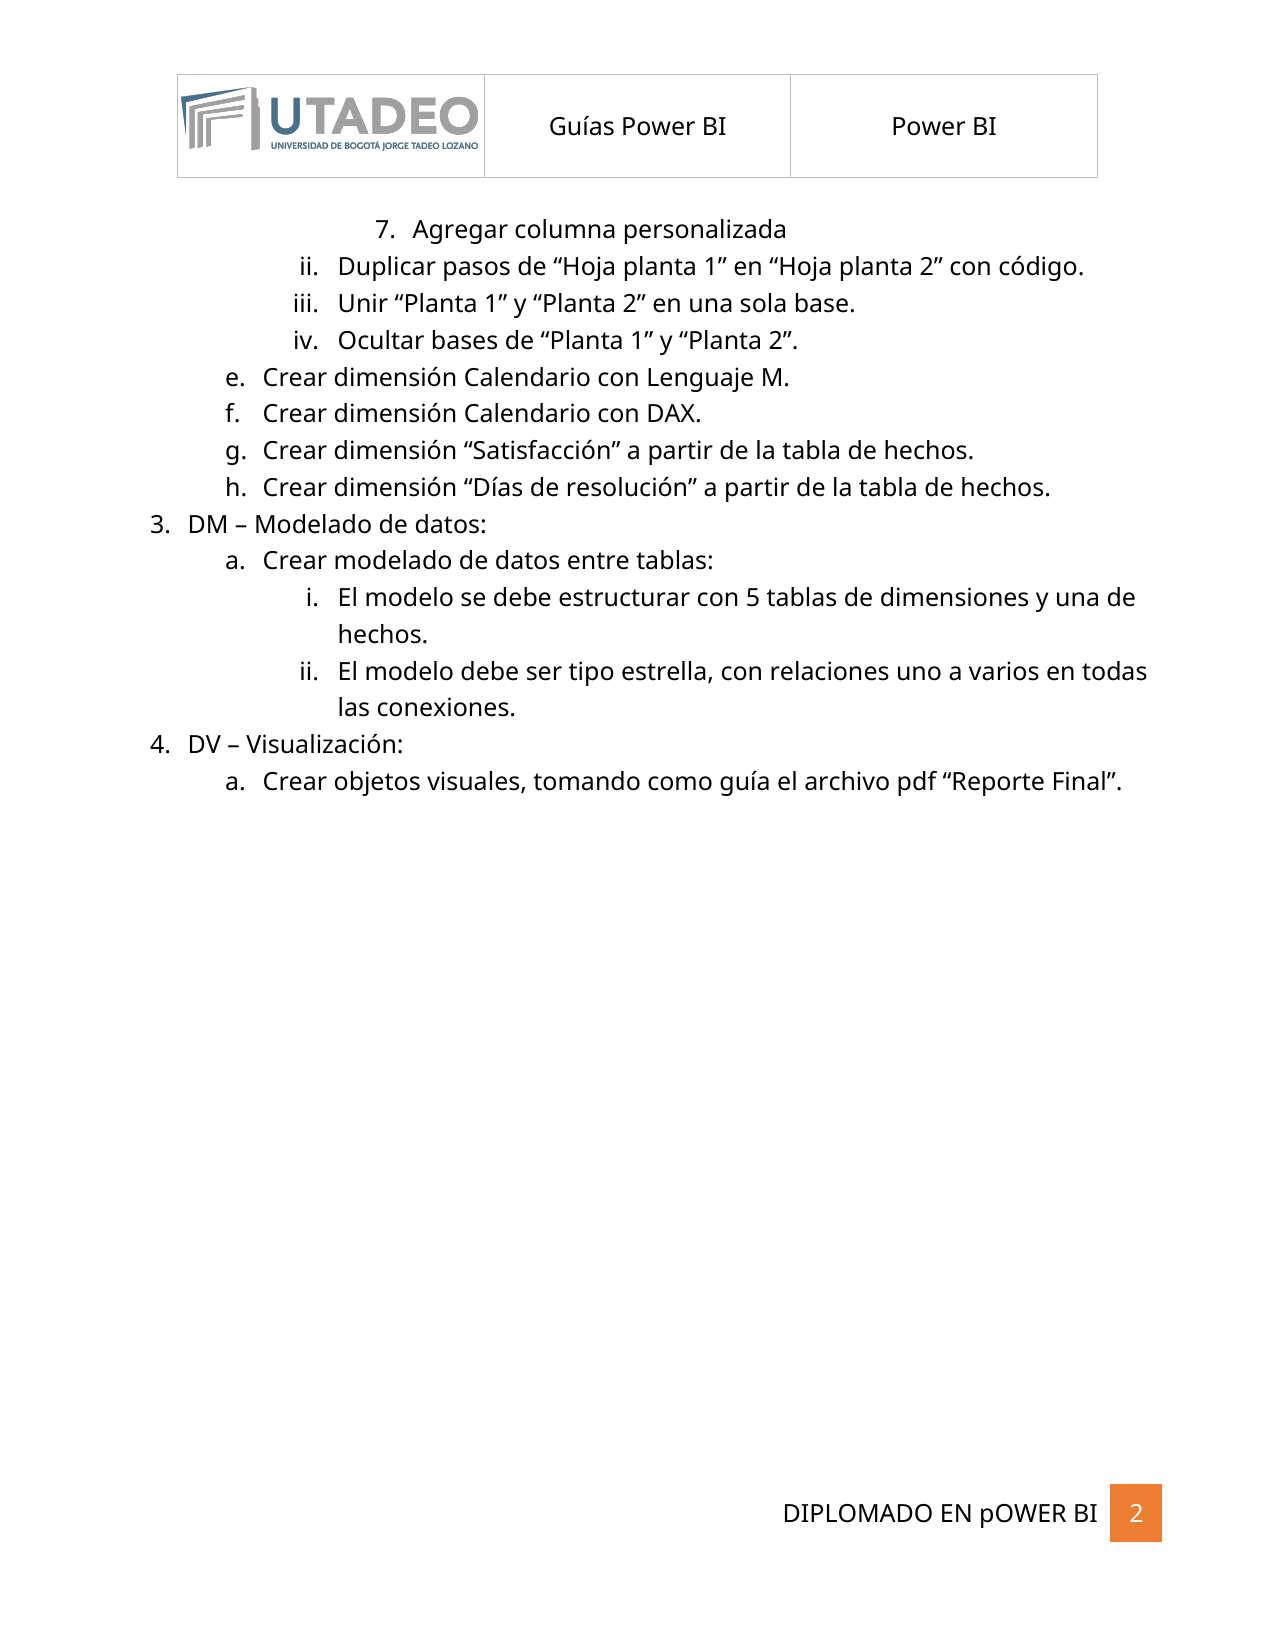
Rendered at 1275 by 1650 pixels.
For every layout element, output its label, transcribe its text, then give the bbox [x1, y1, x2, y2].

list Duplicar pasos de “Hoja planta 1” en “Hoja planta 2” con código. [319, 249, 1162, 283]
picture [181, 87, 478, 151]
list DM – Modelado de datos: [150, 506, 1162, 540]
list El modelo debe ser tipo estrella, con relaciones uno a varios en todas las conexiones. [319, 653, 1162, 724]
list Ocultar bases de “Planta 1” y “Planta 2”. [319, 322, 1162, 356]
list Crear objetos visuales, tomando como guía el archivo pdf “Reporte Final”. [225, 764, 1162, 798]
list Crear dimensión “Días de resolución” a partir de la tabla de hechos. [225, 469, 1162, 503]
list Crear dimensión “Satisfacción” a partir de la tabla de hechos. [225, 433, 1162, 467]
list Crear dimensión Calendario con DAX. [225, 396, 1162, 430]
list Crear modelado de datos entre tablas: [225, 543, 1162, 577]
list Agregar columna personalizada [375, 212, 1162, 246]
list El modelo se debe estructurar con 5 tablas de dimensiones y una de hechos. [319, 580, 1162, 651]
list DV – Visualización: [150, 727, 1162, 761]
list Crear dimensión Calendario con Lenguaje M. [225, 359, 1162, 393]
list Unir “Planta 1” y “Planta 2” en una sola base. [319, 286, 1162, 320]
